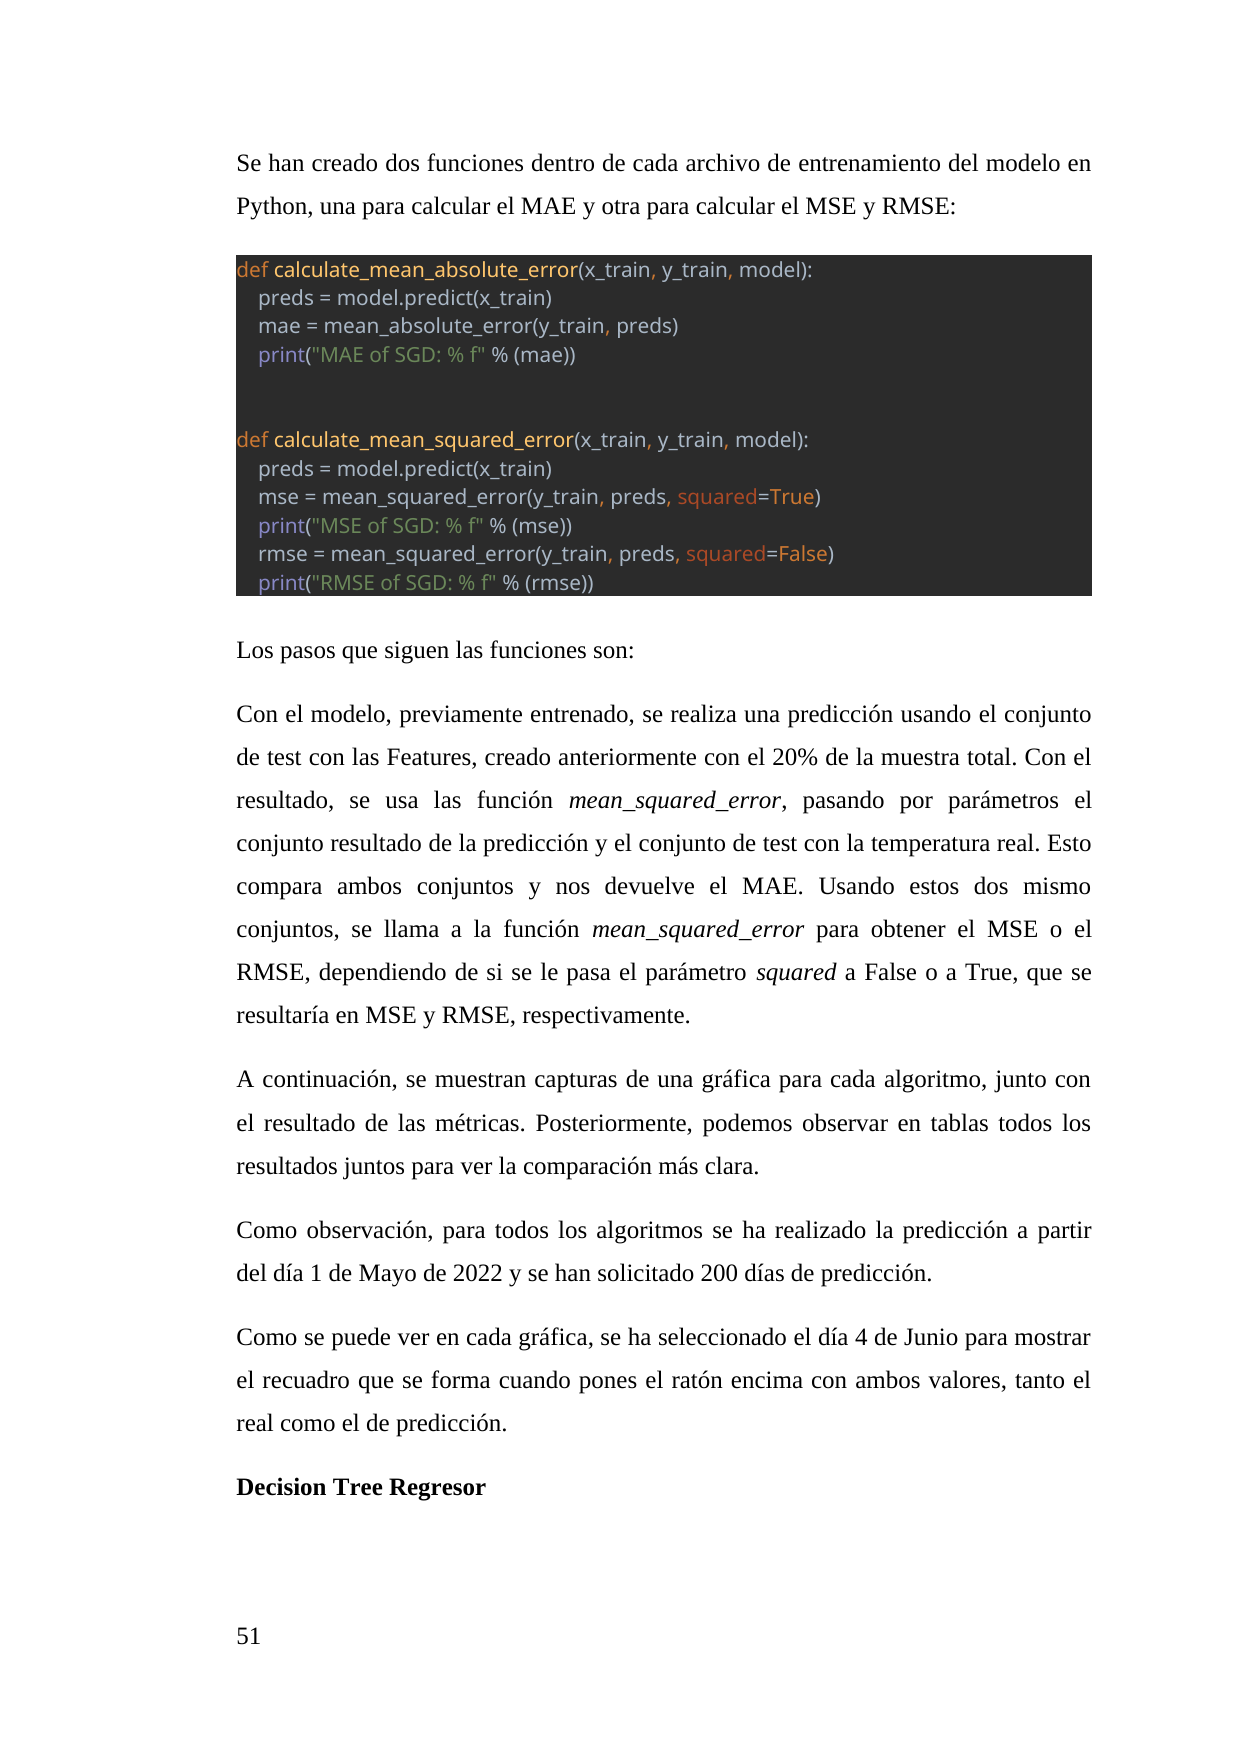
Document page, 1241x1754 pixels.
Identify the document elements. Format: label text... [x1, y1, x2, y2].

text Se han creado dos funciones dentro de cada archivo de entrenamiento del modelo en Python, una para calcular el MAE y otra para calcular el MSE y RMSE: [236, 148, 1092, 219]
text Los pasos que siguen las funciones son: [236, 635, 1092, 663]
text Como observación, para todos los algoritmos se ha realizado la predicción a partir del día 1 de Mayo de 2022 y se han solicitado 200 días de predicción. [236, 1215, 1092, 1287]
text Decision Tree Regresor [236, 1472, 1092, 1501]
text A continuación, se muestran capturas de una gráfica para cada algoritmo, junto con el resultado de las métricas. Posteriormente, podemos observar en tablas todos los resultados juntos para ver la comparación más clara. [236, 1064, 1092, 1179]
text Con el modelo, previamente entrenado, se realiza una predicción usando el conjunto de test con las Features, creado anteriormente con el 20% de la muestra total. Con el resultado, se usa las función mean_squared_error, pasando por parámetros el conjunto resultado de la predicción y el conjunto de test con la temperatura real. Esto compara ambos conjuntos y nos devuelve el MAE. Usando estos dos mismo conjuntos, se llama a la función mean_squared_error para obtener el MSE o el RMSE, dependiendo de si se le pasa el parámetro squared a False o a True, que se resultaría en MSE y RMSE, respectivamente. [236, 699, 1092, 1029]
text def calculate_mean_absolute_error(x_train, y_train, model): preds = model.predict(x_train) mae = mean_absolute_error(y_train, preds) print("MAE of SGD: % f" % (mae)) def calculate_mean_squared_error(x_train, y_train, model): preds = model.predict(x_train) mse = mean_squared_error(y_train, preds, squared=True) print("MSE of SGD: % f" % (mse)) rmse = mean_squared_error(y_train, preds, squared=False) print("RMSE of SGD: % f" % (rmse)) [236, 255, 1092, 596]
text Como se puede ver en cada gráfica, se ha seleccionado el día 4 de Junio para mostrar el recuadro que se forma cuando pones el ratón encima con ambos valores, tanto el real como el de predicción. [236, 1322, 1092, 1437]
